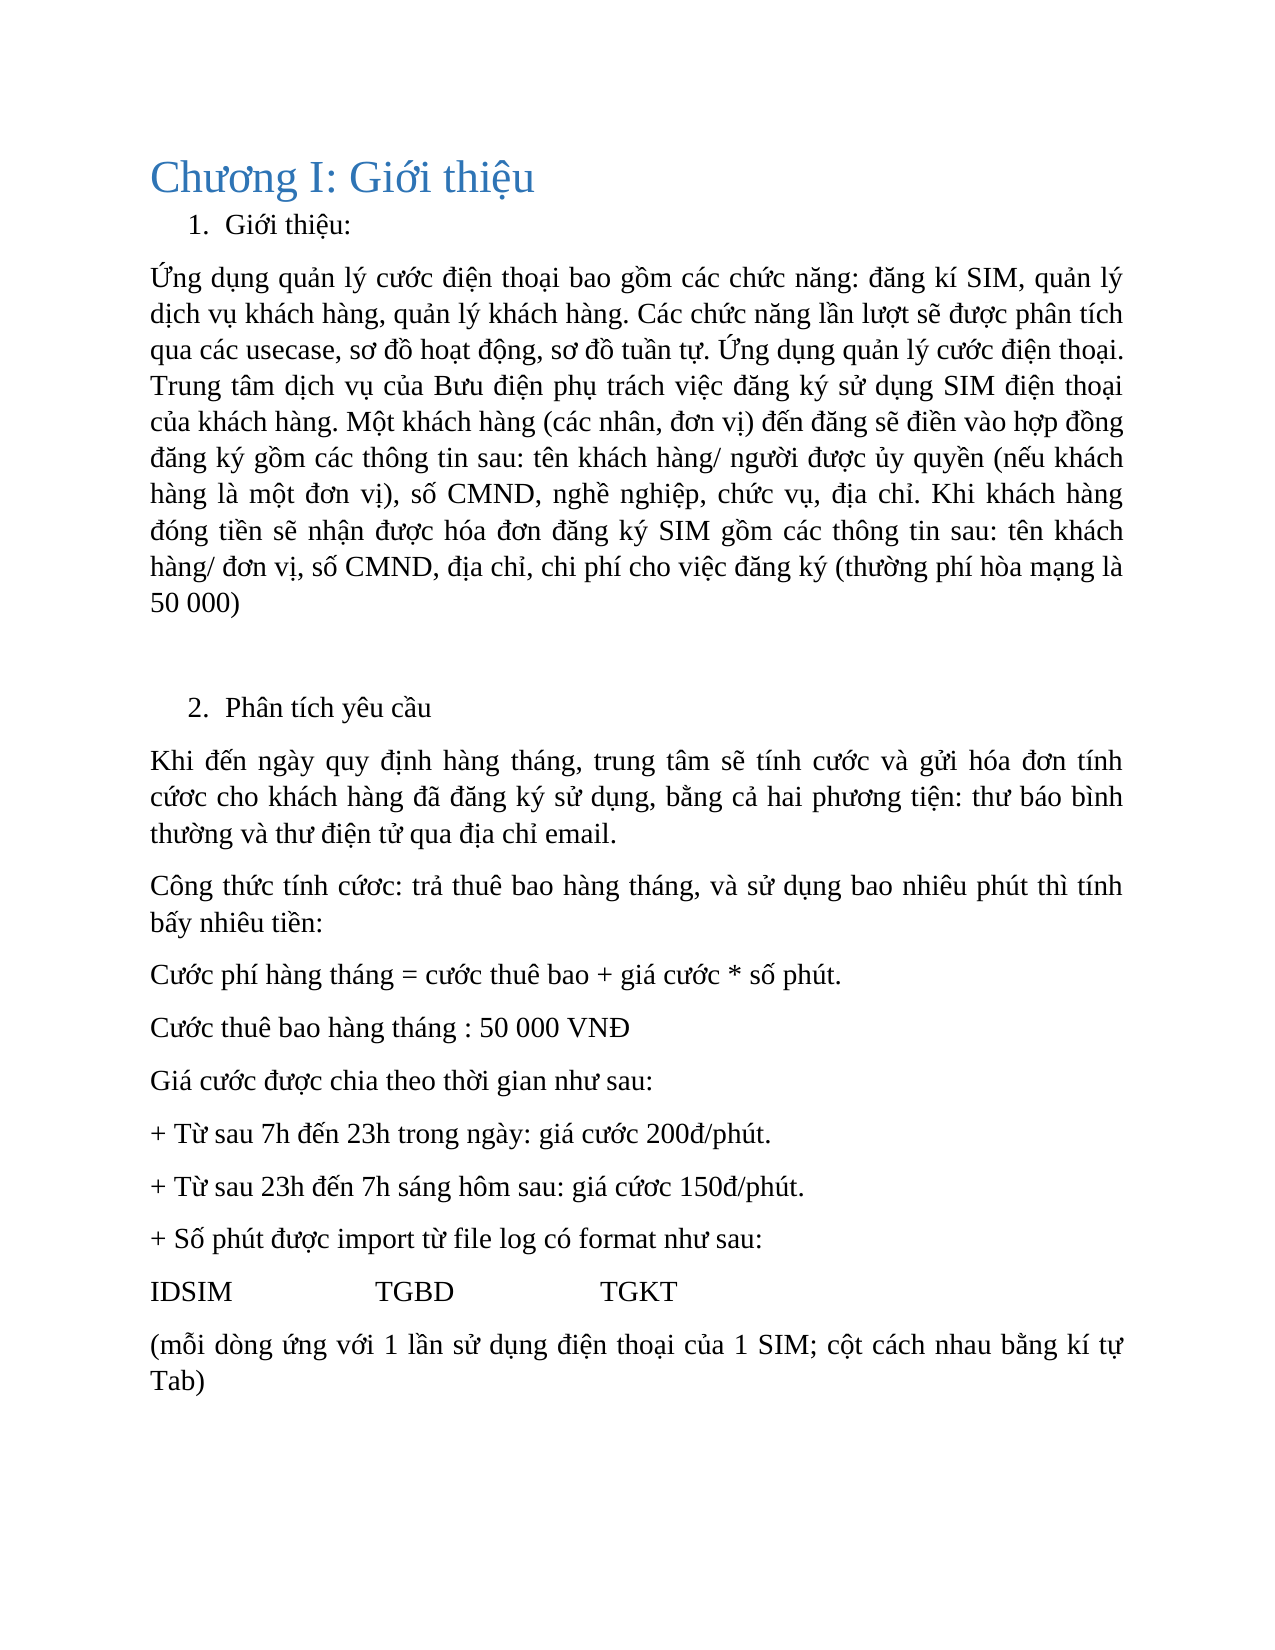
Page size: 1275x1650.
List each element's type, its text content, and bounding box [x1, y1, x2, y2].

text Cước phí hàng tháng = cước thuê bao + giá cước * số phút. [150, 957, 1125, 991]
text + Từ sau 23h đến 7h sáng hôm sau: giá cứơc 150đ/phút. [150, 1169, 1125, 1202]
text Cước thuê bao hàng tháng : 50 000 VNĐ [150, 1010, 1125, 1044]
text IDSIM TGBD TGKT [150, 1274, 1125, 1308]
list Phân tích yêu cầu [187, 691, 1125, 724]
list Giới thiệu: [187, 207, 1125, 240]
text Ứng dụng quản lý cước điện thoại bao gồm các chức năng: đăng kí SIM, quản lý dịch vụ khách hàng, quản lý khách hàng. Các chức năng lần lượt sẽ được phân tích qua các usecase, sơ đồ hoạt động, sơ đồ tuần tự. Ứng dụng quản lý cước điện thoại. Trung tâm dịch vụ của Bưu điện phụ trách việc đăng ký sử dụng SIM điện thoại của khách hàng. Một khách hàng (các nhân, đơn vị) đến đăng sẽ điền vào hợp đồng đăng ký gồm các thông tin sau: tên khách hàng/ người được ủy quyền (nếu khách hàng là một đơn vị), số CMND, nghề nghiệp, chức vụ, địa chỉ. Khi khách hàng đóng tiền sẽ nhận được hóa đơn đăng ký SIM gồm các thông tin sau: tên khách hàng/ đơn vị, số CMND, địa chỉ, chi phí cho việc đăng ký (thường phí hòa mạng là 50 000) [150, 260, 1125, 618]
text Khi đến ngày quy định hàng tháng, trung tâm sẽ tính cước và gửi hóa đơn tính cứơc cho khách hàng đã đăng ký sử dụng, bằng cả hai phương tiện: thư báo bình thường và thư điện tử qua địa chỉ email. [150, 743, 1125, 849]
text Công thức tính cứơc: trả thuê bao hàng tháng, và sử dụng bao nhiêu phút thì tính bấy nhiêu tiền: [150, 868, 1125, 938]
subtitle Chương I: Giới thiệu [150, 150, 1125, 203]
text (mỗi dòng ứng với 1 lần sử dụng điện thoại của 1 SIM; cột cách nhau bằng kí tự Tab) [150, 1327, 1125, 1397]
text + Số phút được import từ file log có format như sau: [150, 1222, 1125, 1255]
text Giá cước được chia theo thời gian như sau: [150, 1063, 1125, 1097]
text + Từ sau 7h đến 23h trong ngày: giá cước 200đ/phút. [150, 1116, 1125, 1149]
